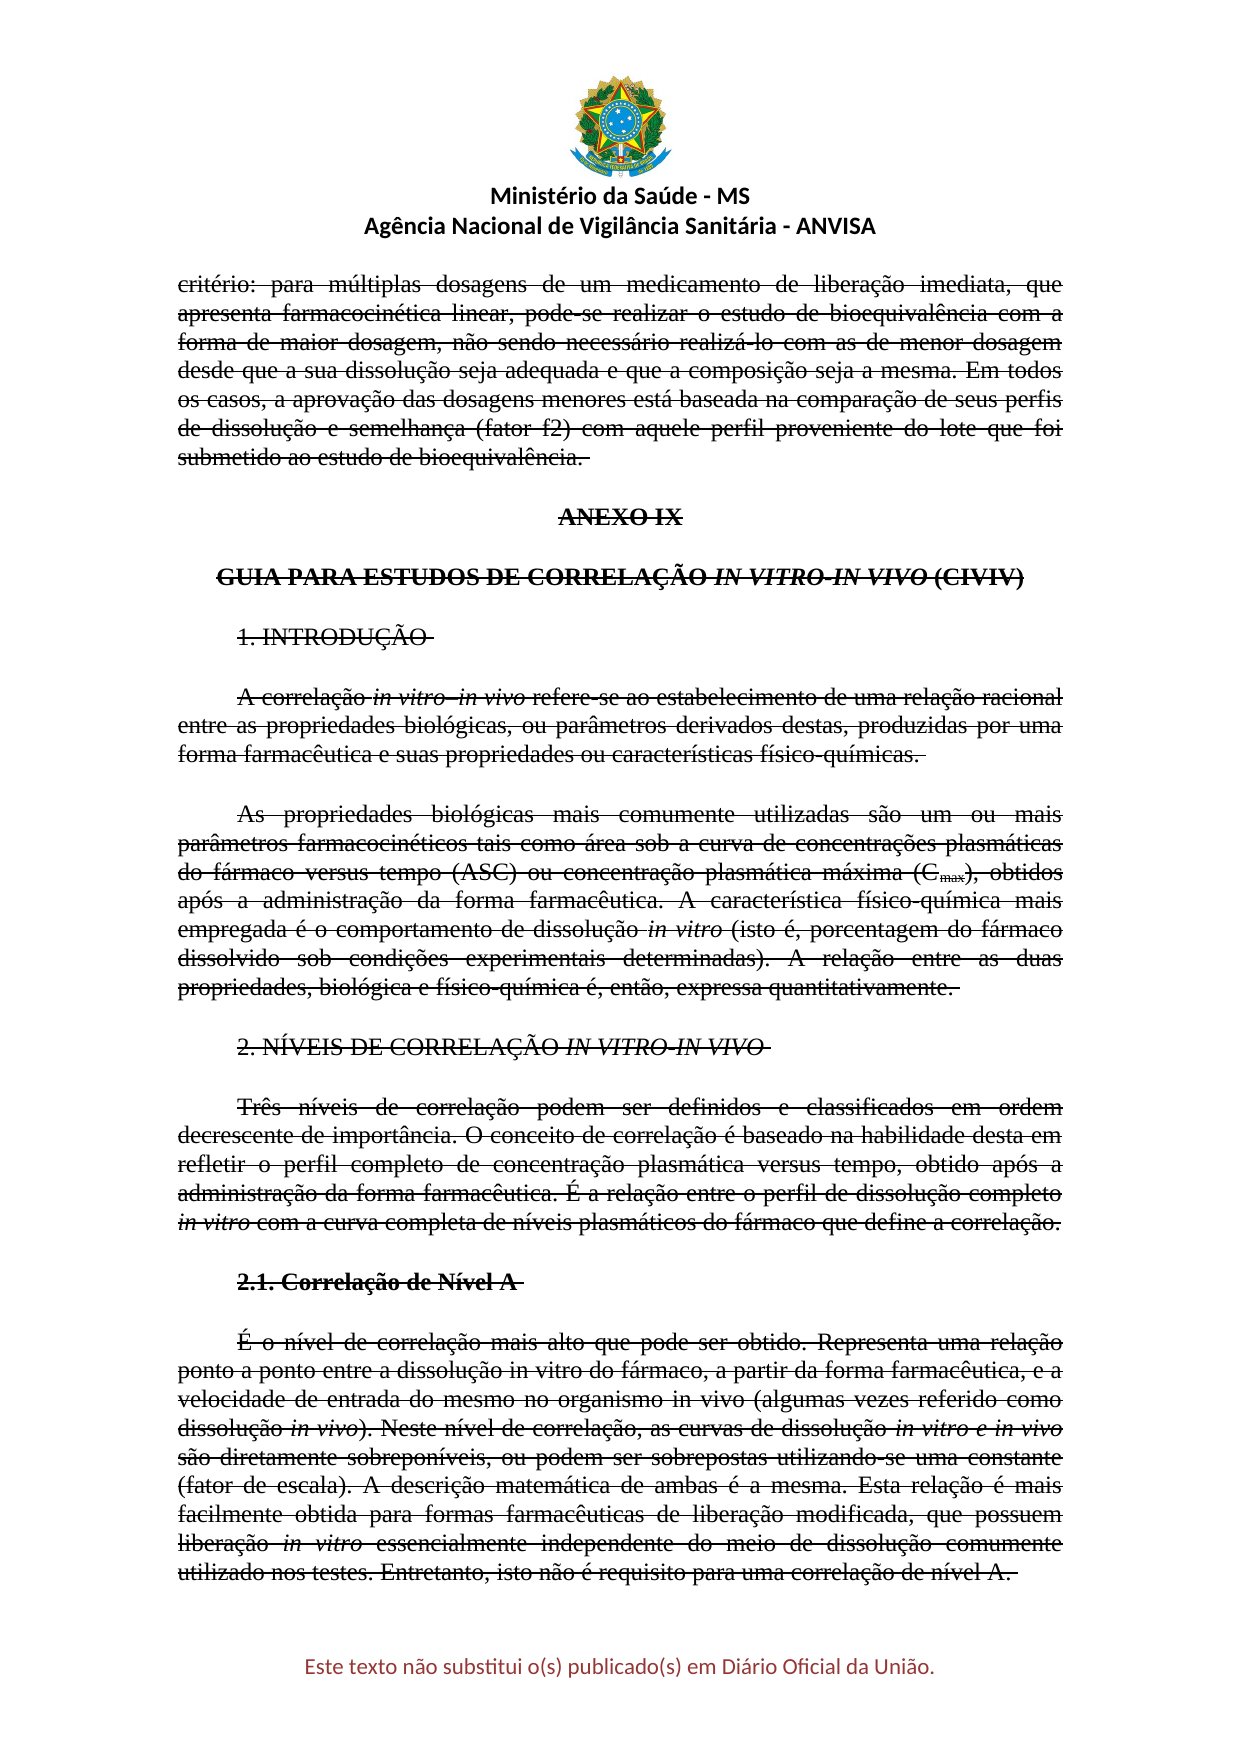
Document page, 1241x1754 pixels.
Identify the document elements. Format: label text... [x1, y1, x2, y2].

text A correlação in vitro–in vivo refere-se ao estabelecimento de uma relação racional entre as propriedades biológicas, ou parâmetros derivados destas, produzidas por uma forma farmacêutica e suas propriedades ou características físico-químicas. [177, 727, 1063, 768]
picture [566, 73, 674, 180]
text As propriedades biológicas mais comumente utilizadas são um ou mais parâmetros farmacocinéticos tais como área sob a curva de concentrações plasmáticas do fármaco versus tempo (ASC) ou concentração plasmática máxima (Cmax), obtidos após a administração da forma farmacêutica. A característica físico-química mais empregada é o comportamento de dissolução in vitro (isto é, porcentagem do fármaco dissolvido sob condições experimentais determinadas). A relação entre as duas propriedades, biológica e físico-química é, então, expressa quantitativamente. [177, 844, 1063, 901]
text Três níveis de correlação podem ser definidos e classificados em ordem decrescente de importância. O conceito de correlação é baseado na habilidade desta em refletir o perfil completo de concentração plasmática versus tempo, obtido após a administração da forma farmacêutica. É a relação entre o perfil de dissolução completo in vitro com a curva completa de níveis plasmáticos do fármaco que define a correlação. [177, 1092, 1063, 1165]
text 2.1. Correlação de Nível A [177, 1267, 1063, 1295]
text Três níveis de correlação podem ser definidos e classificados em ordem decrescente de importância. O conceito de correlação é baseado na habilidade desta em refletir o perfil completo de concentração plasmática versus tempo, obtido após a administração da forma farmacêutica. É a relação entre o perfil de dissolução completo in vitro com a curva completa de níveis plasmáticos do fármaco que define a correlação. [177, 1166, 1063, 1235]
text ANEXO IX [177, 502, 1063, 530]
text GUIA PARA ESTUDOS DE CORRELAÇÃO IN VITRO-IN VIVO (CIVIV) [177, 562, 1063, 590]
text As propriedades biológicas mais comumente utilizadas são um ou mais parâmetros farmacocinéticos tais como área sob a curva de concentrações plasmáticas do fármaco versus tempo (ASC) ou concentração plasmática máxima (Cmax), obtidos após a administração da forma farmacêutica. A característica físico-química mais empregada é o comportamento de dissolução in vitro (isto é, porcentagem do fármaco dissolvido sob condições experimentais determinadas). A relação entre as duas propriedades, biológica e físico-química é, então, expressa quantitativamente. [177, 799, 1063, 843]
text 1. INTRODUÇÃO [177, 622, 1063, 650]
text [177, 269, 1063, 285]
text 2. NÍVEIS DE CORRELAÇÃO IN VITRO-IN VIVO [177, 1032, 1063, 1060]
text A correlação in vitro–in vivo refere-se ao estabelecimento de uma relação racional entre as propriedades biológicas, ou parâmetros derivados destas, produzidas por uma forma farmacêutica e suas propriedades ou características físico-químicas. [177, 682, 1063, 726]
text As propriedades biológicas mais comumente utilizadas são um ou mais parâmetros farmacocinéticos tais como área sob a curva de concentrações plasmáticas do fármaco versus tempo (ASC) ou concentração plasmática máxima (Cmax), obtidos após a administração da forma farmacêutica. A característica físico-química mais empregada é o comportamento de dissolução in vitro (isto é, porcentagem do fármaco dissolvido sob condições experimentais determinadas). A relação entre as duas propriedades, biológica e físico-química é, então, expressa quantitativamente. [177, 959, 1063, 1000]
